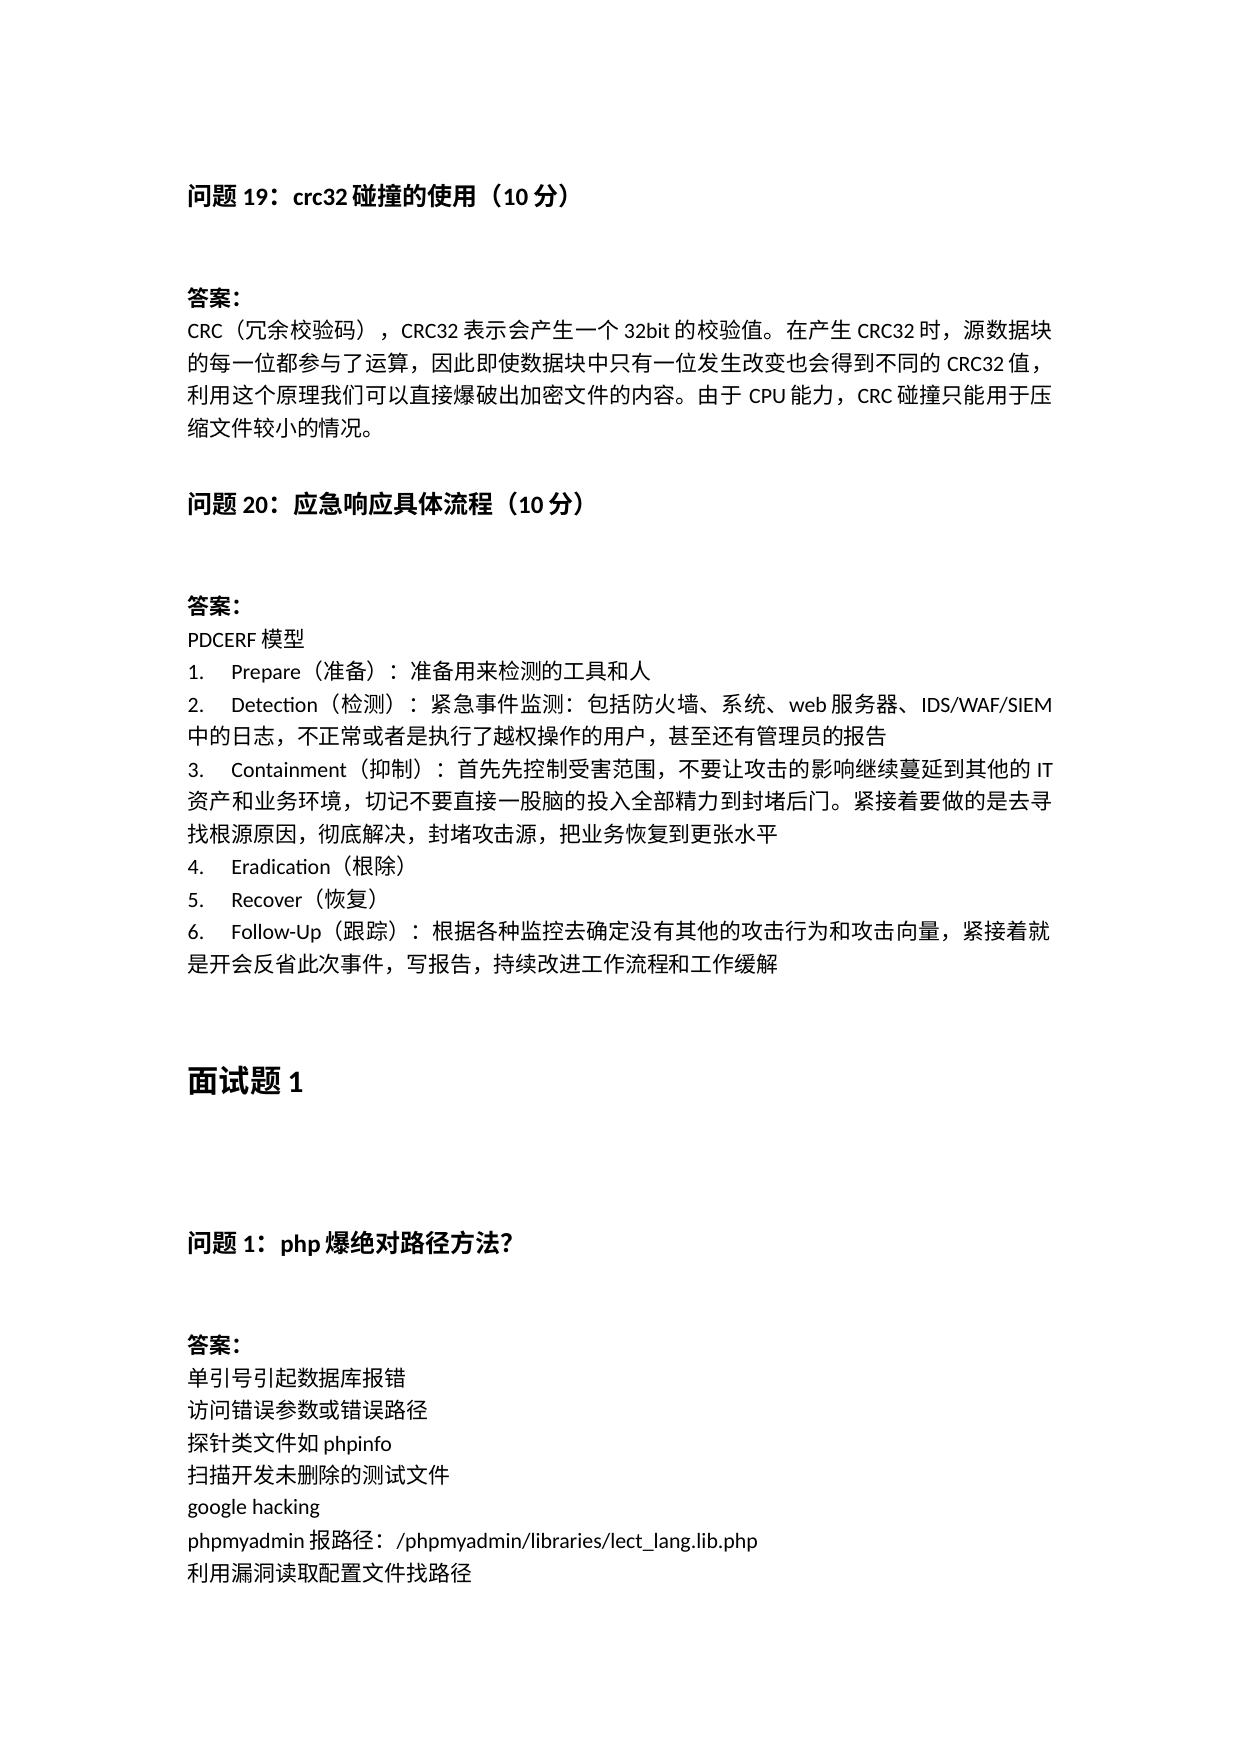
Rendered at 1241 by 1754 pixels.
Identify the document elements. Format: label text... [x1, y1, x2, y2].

text 4. Eradication（根除） [187, 849, 1053, 881]
text CRC（冗余校验码），CRC32表示会产生一个32bit的校验值。在产生CRC32时，源数据块的每一位都参与了运算，因此即使数据块中只有一位发生改变也会得到不同的CRC32值，利用这个原理我们可以直接爆破出加密文件的内容。由于CPU能力，CRC碰撞只能用于压缩文件较小的情况。 [187, 313, 1053, 443]
text 答案： [187, 589, 1053, 621]
text PDCERF模型 [187, 621, 1053, 654]
text 答案： [187, 281, 1053, 313]
subtitle 问题1：php爆绝对路径方法？ [187, 1209, 1053, 1274]
text google hacking [187, 1491, 1053, 1523]
text 5. Recover（恢复） [187, 881, 1053, 914]
text 2. Detection（检测）：紧急事件监测：包括防火墙、系统、web服务器、IDS/WAF/SIEM中的日志，不正常或者是执行了越权操作的用户，甚至还有管理员的报告 [187, 686, 1053, 751]
text 单引号引起数据库报错 [187, 1361, 1053, 1393]
text phpmyadmin报路径：/phpmyadmin/libraries/lect_lang.lib.php [187, 1523, 1053, 1556]
text 6. Follow-Up（跟踪）：根据各种监控去确定没有其他的攻击行为和攻击向量，紧接着就是开会反省此次事件，写报告，持续改进工作流程和工作缓解 [187, 914, 1053, 979]
subtitle 问题20：应急响应具体流程（10分） [187, 470, 1053, 535]
text 访问错误参数或错误路径 [187, 1393, 1053, 1426]
text 扫描开发未删除的测试文件 [187, 1458, 1053, 1491]
text 3. Containment（抑制）：首先先控制受害范围，不要让攻击的影响继续蔓延到其他的IT资产和业务环境，切记不要直接一股脑的投入全部精力到封堵后门。紧接着要做的是去寻找根源原因，彻底解决，封堵攻击源，把业务恢复到更张水平 [187, 751, 1053, 849]
subtitle 面试题1 [187, 1047, 1053, 1112]
text 探针类文件如phpinfo [187, 1426, 1053, 1458]
subtitle 问题19：crc32碰撞的使用（10分） [187, 162, 1053, 227]
text 1. Prepare（准备）：准备用来检测的工具和人 [187, 654, 1053, 686]
text 利用漏洞读取配置文件找路径 [187, 1556, 1053, 1588]
text 答案： [187, 1328, 1053, 1361]
